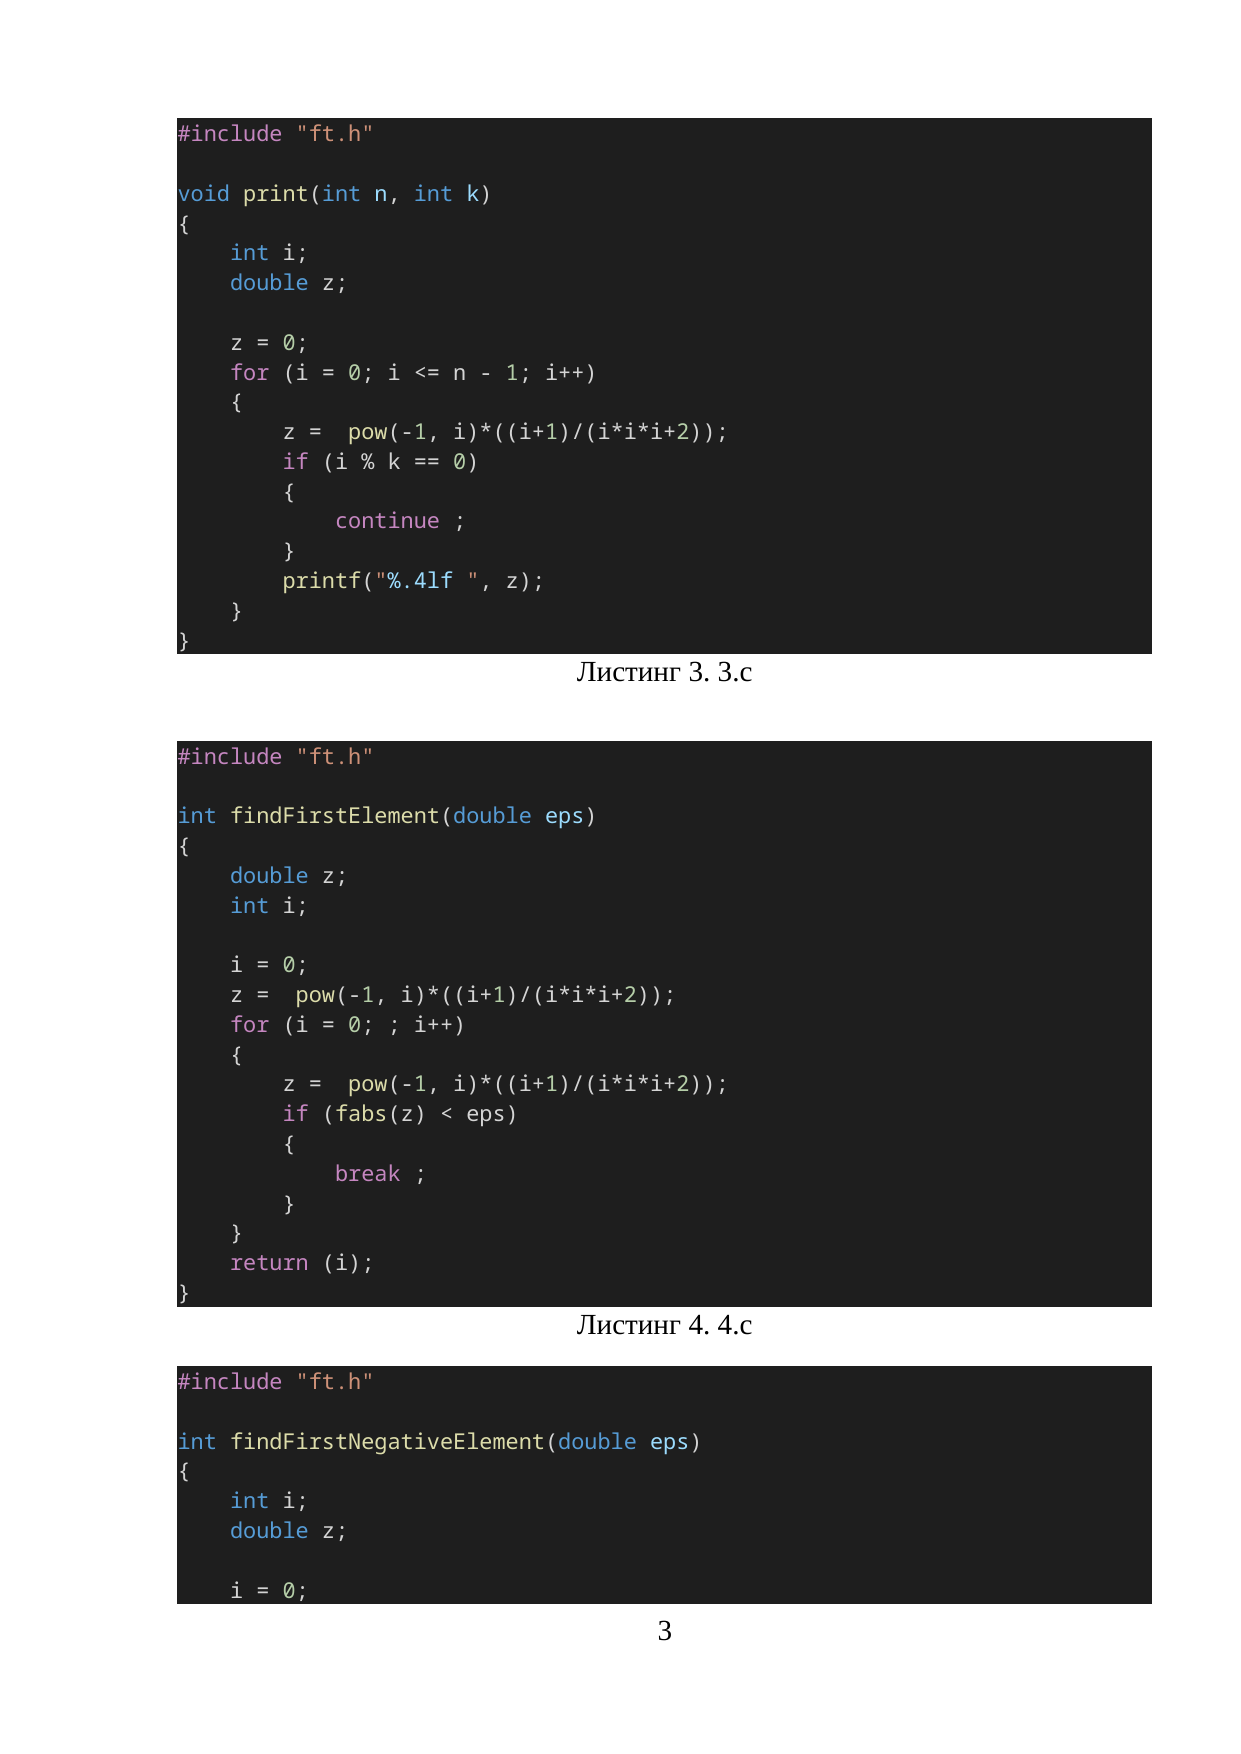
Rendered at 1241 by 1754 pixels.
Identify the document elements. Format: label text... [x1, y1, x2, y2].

text z = 0; [177, 327, 1152, 356]
text Листинг 4. 4.c [177, 1307, 1152, 1340]
text { [177, 1456, 1152, 1485]
text int i; [177, 237, 1152, 267]
text double z; [177, 1515, 1152, 1545]
text double z; [177, 860, 1152, 890]
text } [177, 1217, 1152, 1247]
text } [177, 595, 1152, 624]
text i = 0; [177, 1575, 1152, 1604]
text z = pow(-1, i)*((i+1)/(i*i*i+2)); [177, 416, 1152, 446]
text z = pow(-1, i)*((i+1)/(i*i*i+2)); [177, 1068, 1152, 1098]
text } [177, 1188, 1152, 1217]
text if (fabs(z) < eps) [177, 1098, 1152, 1128]
text for (i = 0; ; i++) [177, 1009, 1152, 1039]
text int i; [177, 1485, 1152, 1515]
text { [177, 830, 1152, 860]
text z = pow(-1, i)*((i+1)/(i*i*i+2)); [177, 979, 1152, 1009]
text int findFirstNegativeElement(double eps) [177, 1426, 1152, 1456]
text if (i % k == 0) [177, 446, 1152, 476]
text } [177, 1277, 1152, 1307]
text { [177, 207, 1152, 237]
text double z; [177, 267, 1152, 297]
text int i; [177, 890, 1152, 919]
text printf("%.4lf ", z); [177, 565, 1152, 595]
text continue ; [177, 505, 1152, 535]
text { [177, 476, 1152, 505]
text { [177, 1128, 1152, 1158]
text #include "ft.h" [177, 741, 1152, 771]
text break ; [177, 1158, 1152, 1188]
text #include "ft.h" [177, 1366, 1152, 1396]
text for (i = 0; i <= n - 1; i++) [177, 356, 1152, 386]
text { [177, 386, 1152, 416]
text { [177, 1039, 1152, 1068]
text void print(int n, int k) [177, 178, 1152, 207]
text int findFirstElement(double eps) [177, 800, 1152, 830]
text i = 0; [177, 949, 1152, 979]
text } [177, 624, 1152, 654]
text #include "ft.h" [177, 118, 1152, 148]
text } [177, 535, 1152, 565]
text return (i); [177, 1247, 1152, 1277]
text Листинг 3. 3.c [177, 654, 1152, 688]
